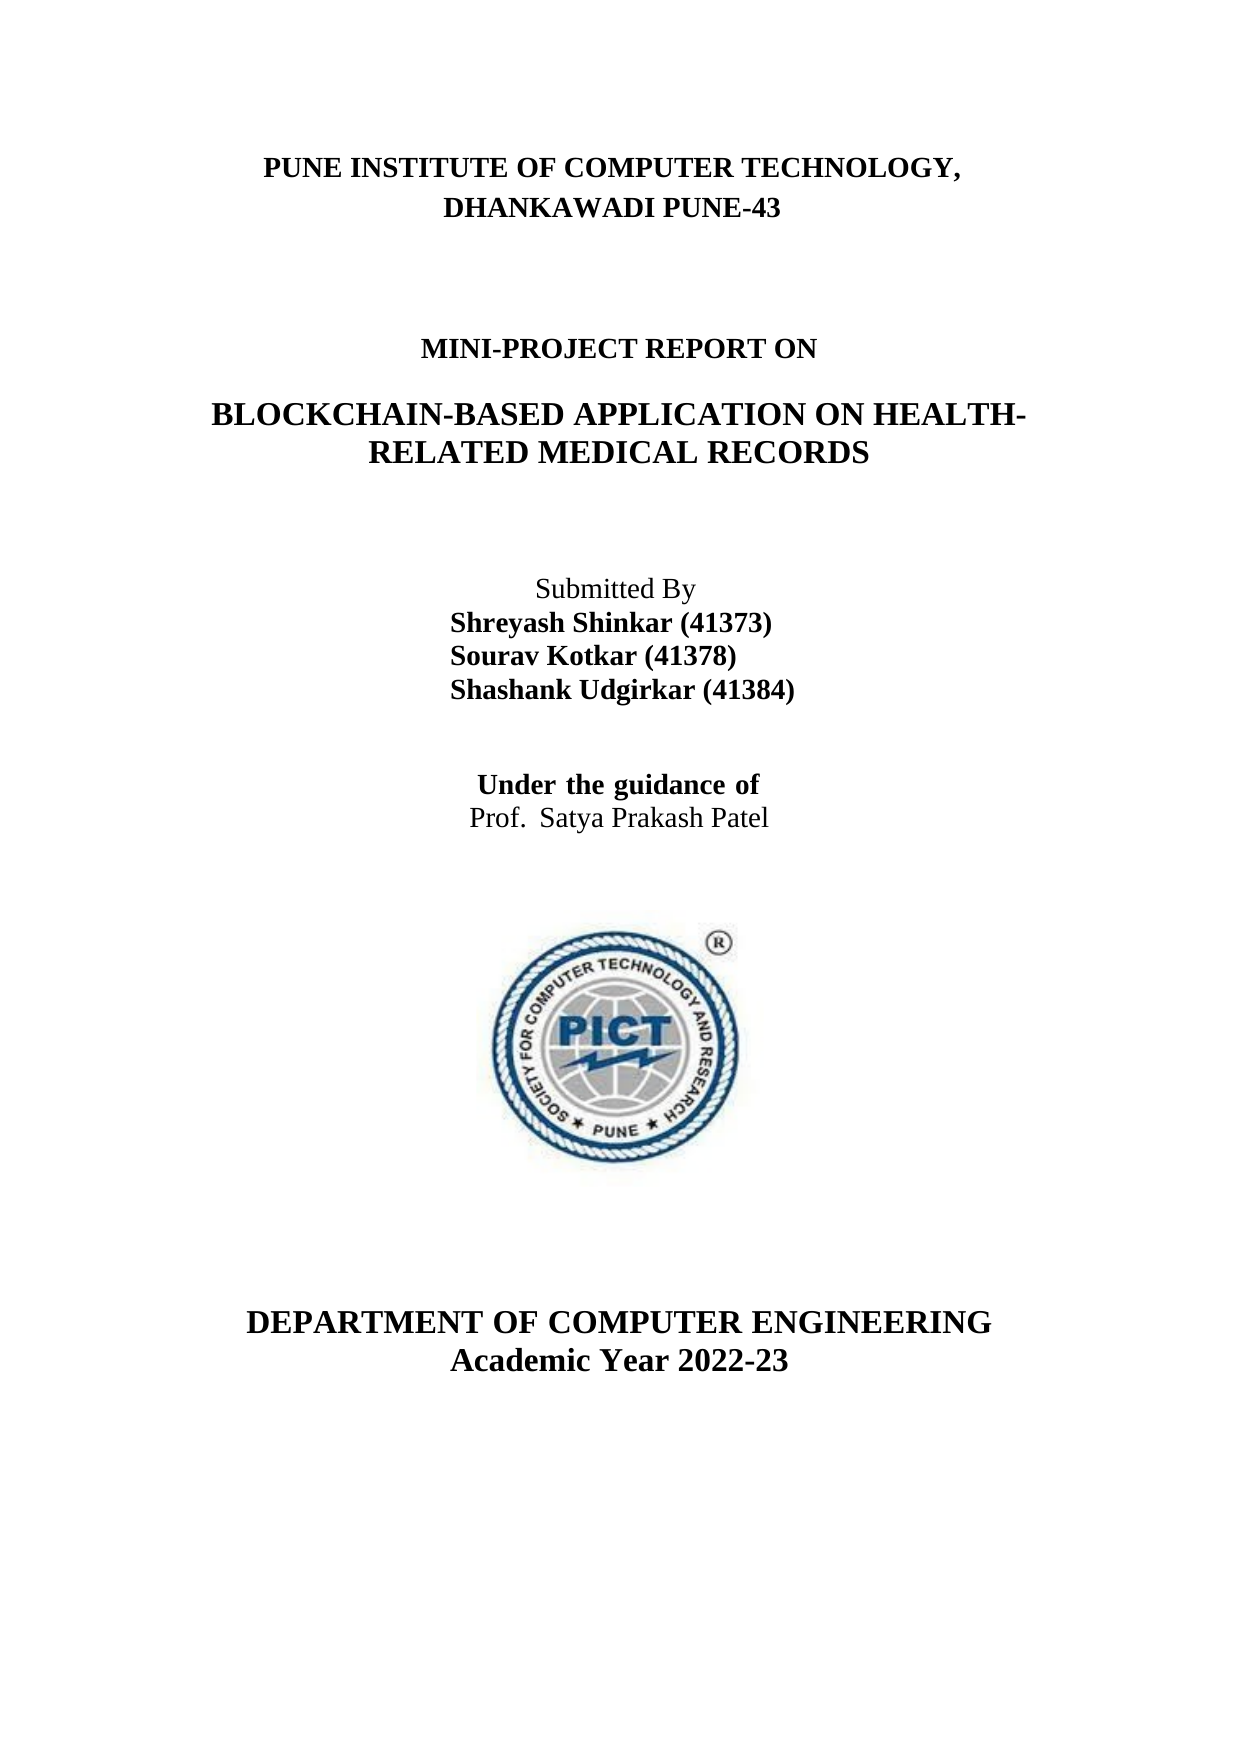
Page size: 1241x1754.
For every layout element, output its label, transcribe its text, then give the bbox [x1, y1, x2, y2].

text PUNE INSTITUTE OF COMPUTER TECHNOLOGY, DHANKAWADI PUNE-43 [201, 150, 1023, 224]
text Shreyash Shinkar (41373) [375, 605, 1090, 638]
text Academic Year 2022-23 [328, 1340, 910, 1379]
picture [476, 910, 764, 1187]
text MINI-PROJECT REPORT ON [202, 332, 1036, 365]
text Shashank Udgirkar (41384) [375, 672, 1090, 705]
text Under the guidance of [200, 767, 1036, 801]
text Submitted By [320, 571, 910, 605]
text Prof. Satya Prakash Patel [202, 801, 1036, 834]
text BLOCKCHAIN-BASED APPLICATION ON HEALTH-RELATED MEDICAL RECORDS [202, 394, 1036, 471]
text Sourav Kotkar (41378) [375, 638, 1090, 672]
text DEPARTMENT OF COMPUTER ENGINEERING [150, 1302, 1088, 1340]
